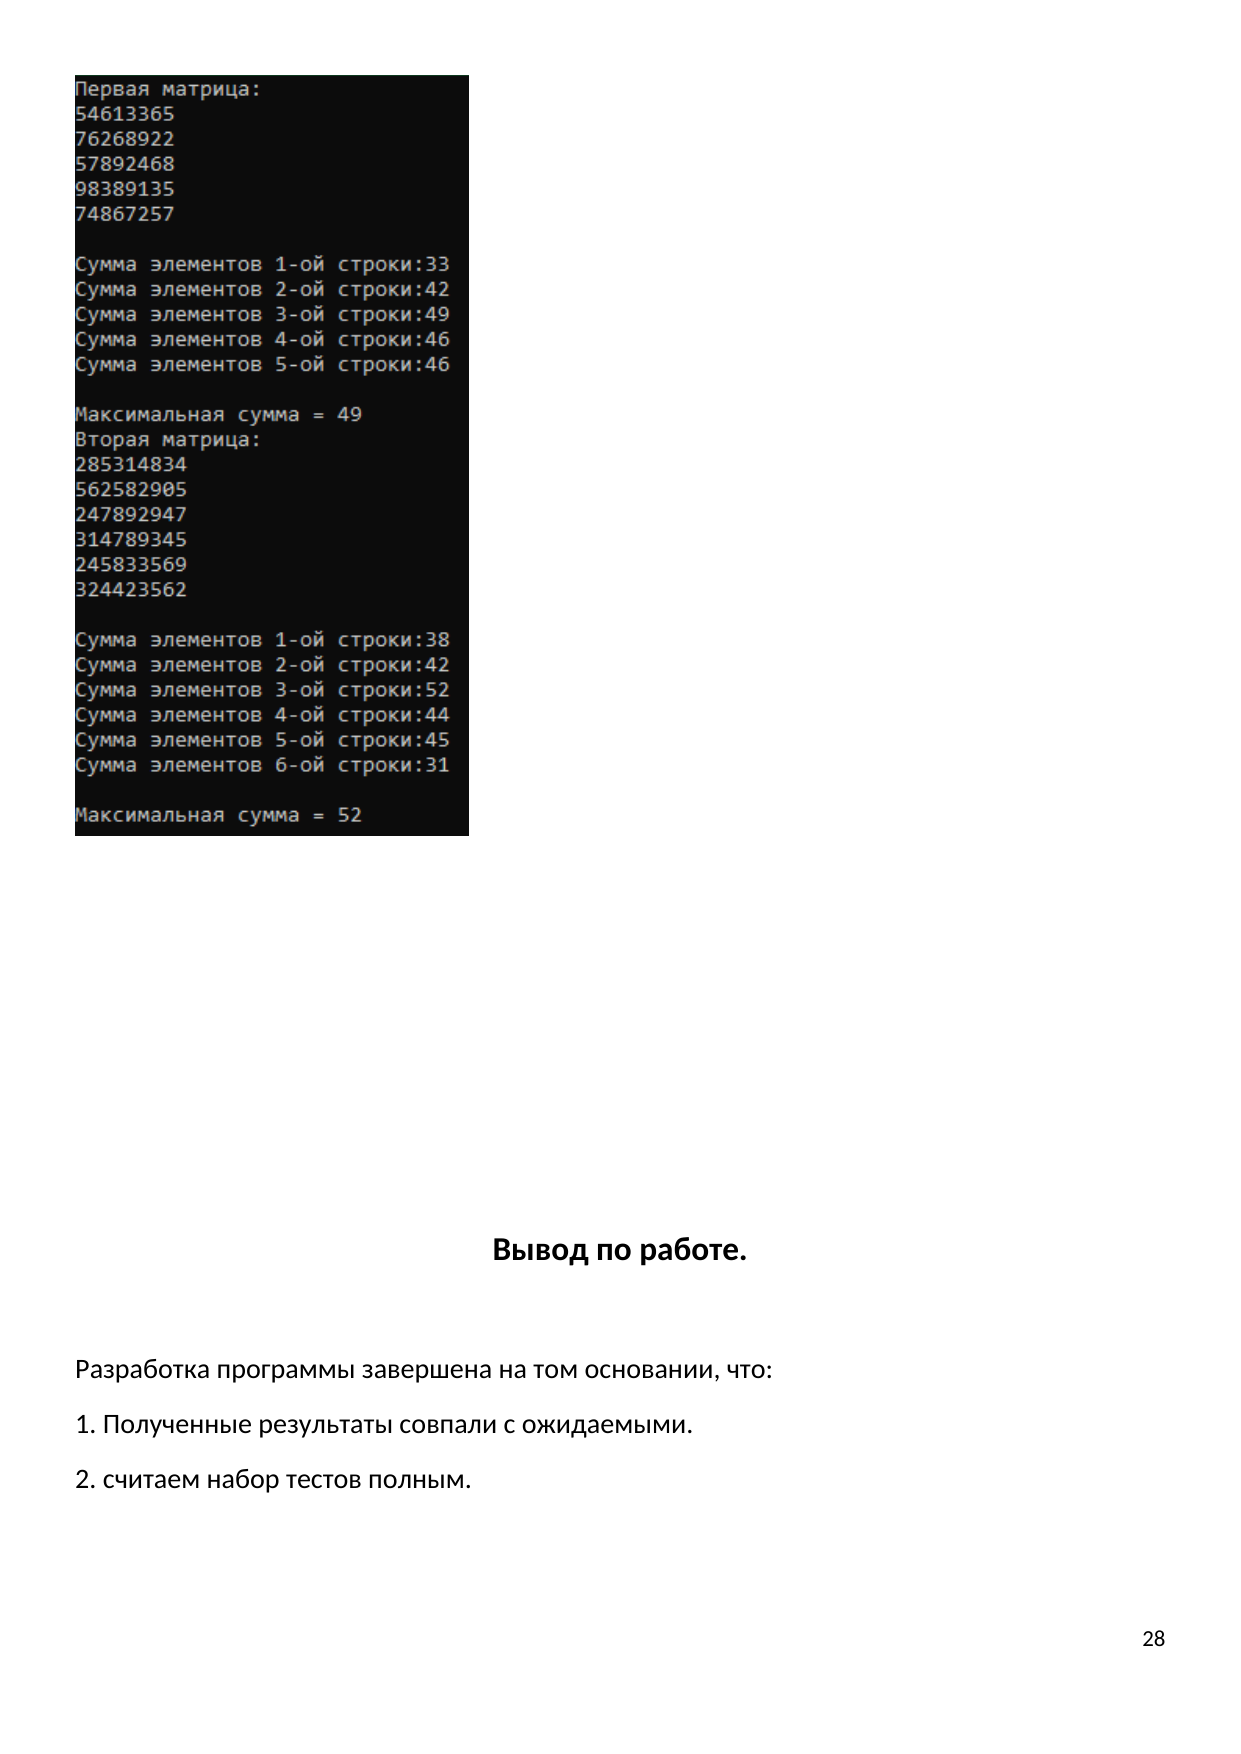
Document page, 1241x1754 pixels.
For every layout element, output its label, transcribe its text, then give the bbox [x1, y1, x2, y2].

text Вывод по работе. [75, 1228, 1165, 1269]
picture [75, 75, 469, 836]
text Разработка программы завершена на том основании, что: [75, 1351, 1165, 1386]
text 2. считаем набор тестов полным. [75, 1462, 1165, 1496]
text 1. Полученные результаты совпали с ожидаемыми. [75, 1406, 1165, 1441]
